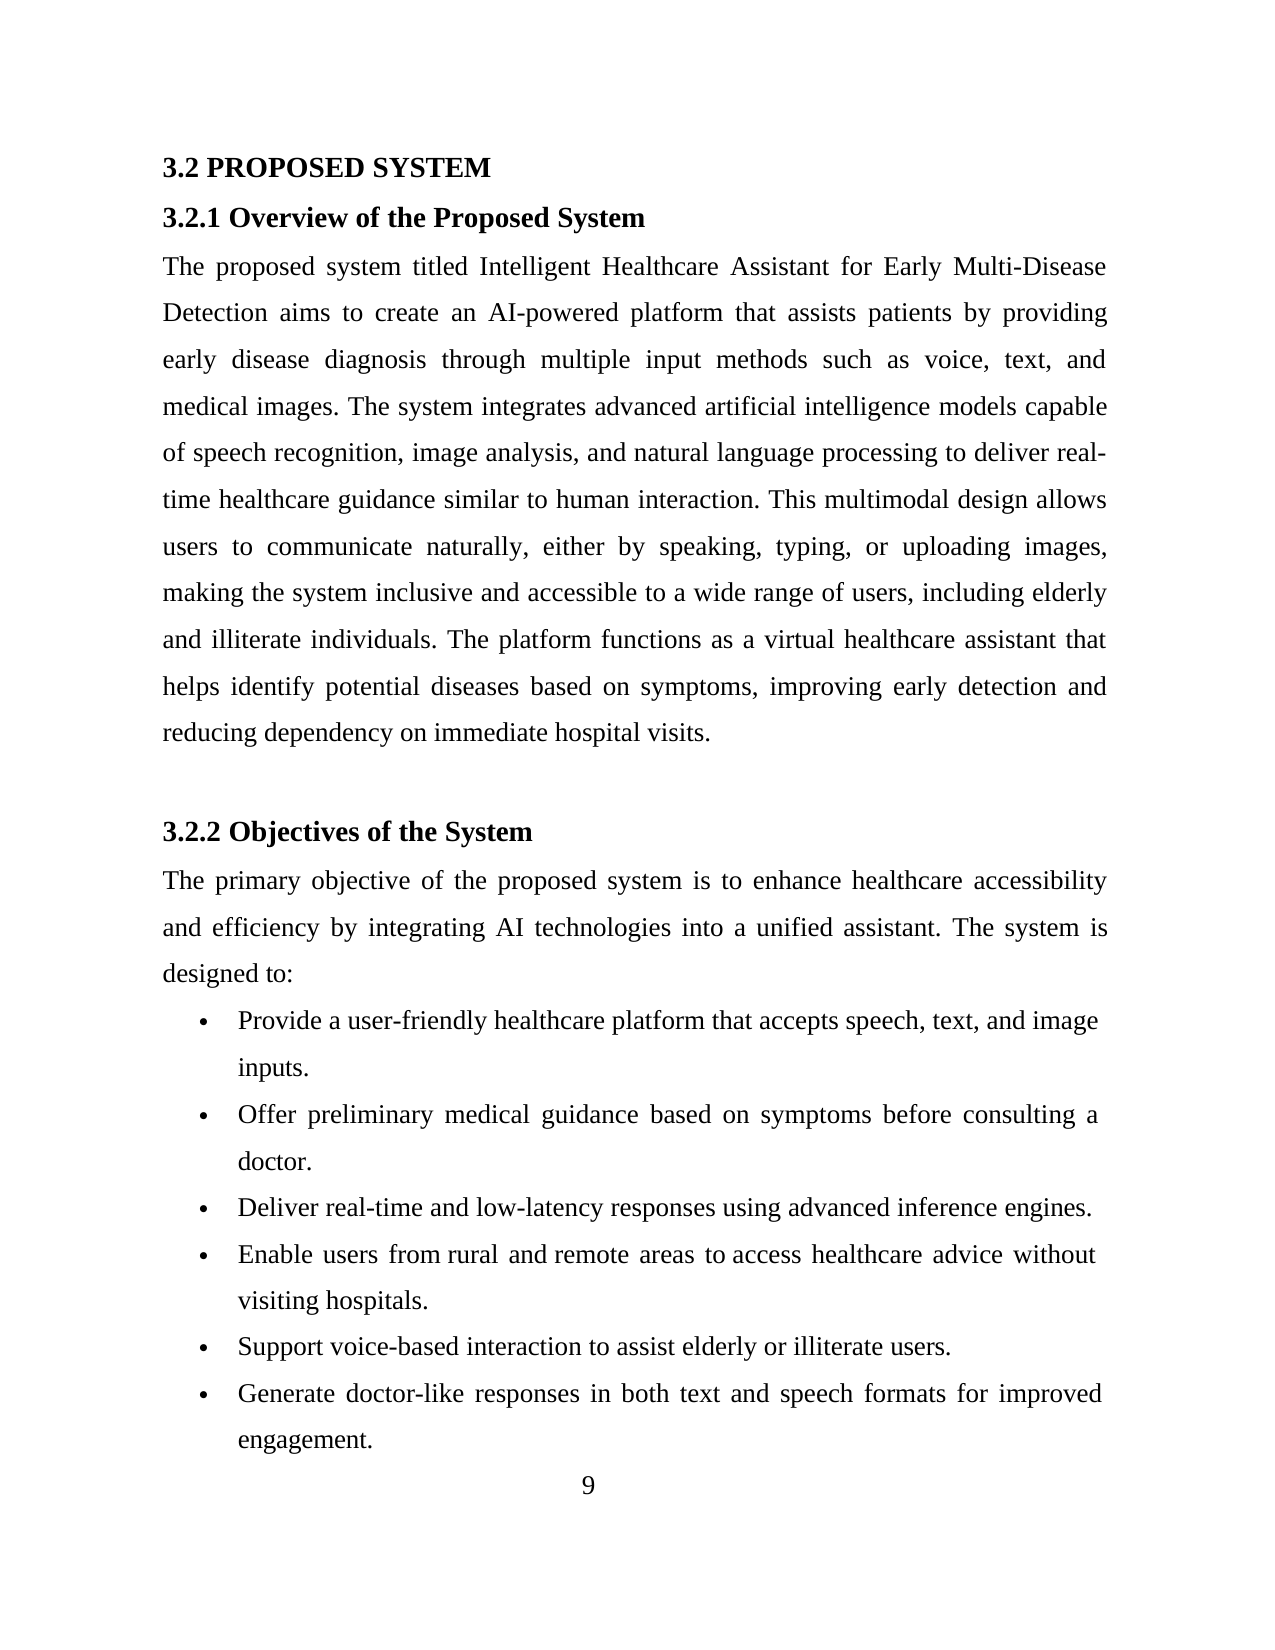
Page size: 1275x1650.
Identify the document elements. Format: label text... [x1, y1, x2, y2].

list Support voice-based interaction to assist elderly or illiterate users. [200, 1330, 1125, 1361]
list 9 [200, 1469, 1125, 1500]
text The proposed system titled Intelligent Healthcare Assistant for Early Multi-Disease Detection aims to create an AI-powered platform that assists patients by providing early disease diagnosis through multiple input methods such as voice, text, and medical images. The system integrates advanced artificial intelligence models capable of speech recognition, image analysis, and natural language processing to deliver real-time healthcare guidance similar to human interaction. This multimodal design allows users to communicate naturally, either by speaking, typing, or uploading images, making the system inclusive and accessible to a wide range of users, including elderly and illiterate individuals. The platform functions as a virtual healthcare assistant that helps identify potential diseases based on symptoms, improving early detection and reducing dependency on immediate hospital visits. [162, 250, 1108, 748]
list Deliver real-time and low-latency responses using advanced inference engines. [200, 1192, 1125, 1222]
subtitle Overview of the Proposed System [162, 200, 1125, 234]
subtitle PROPOSED SYSTEM [162, 150, 1125, 183]
subtitle Objectives of the System [162, 814, 1125, 848]
text The primary objective of the proposed system is to enhance healthcare accessibility and efficiency by integrating AI technologies into a unified assistant. The system is designed to: [162, 864, 1108, 988]
list Generate doctor-like responses in both text and speech formats for improved engagement. [200, 1377, 1107, 1454]
list Provide a user-friendly healthcare platform that accepts speech, text, and image inputs. [200, 1004, 1107, 1082]
list Offer preliminary medical guidance based on symptoms before consulting a doctor. [200, 1098, 1107, 1176]
list Enable users from rural and remote areas to access healthcare advice without visiting hospitals. [200, 1238, 1107, 1315]
